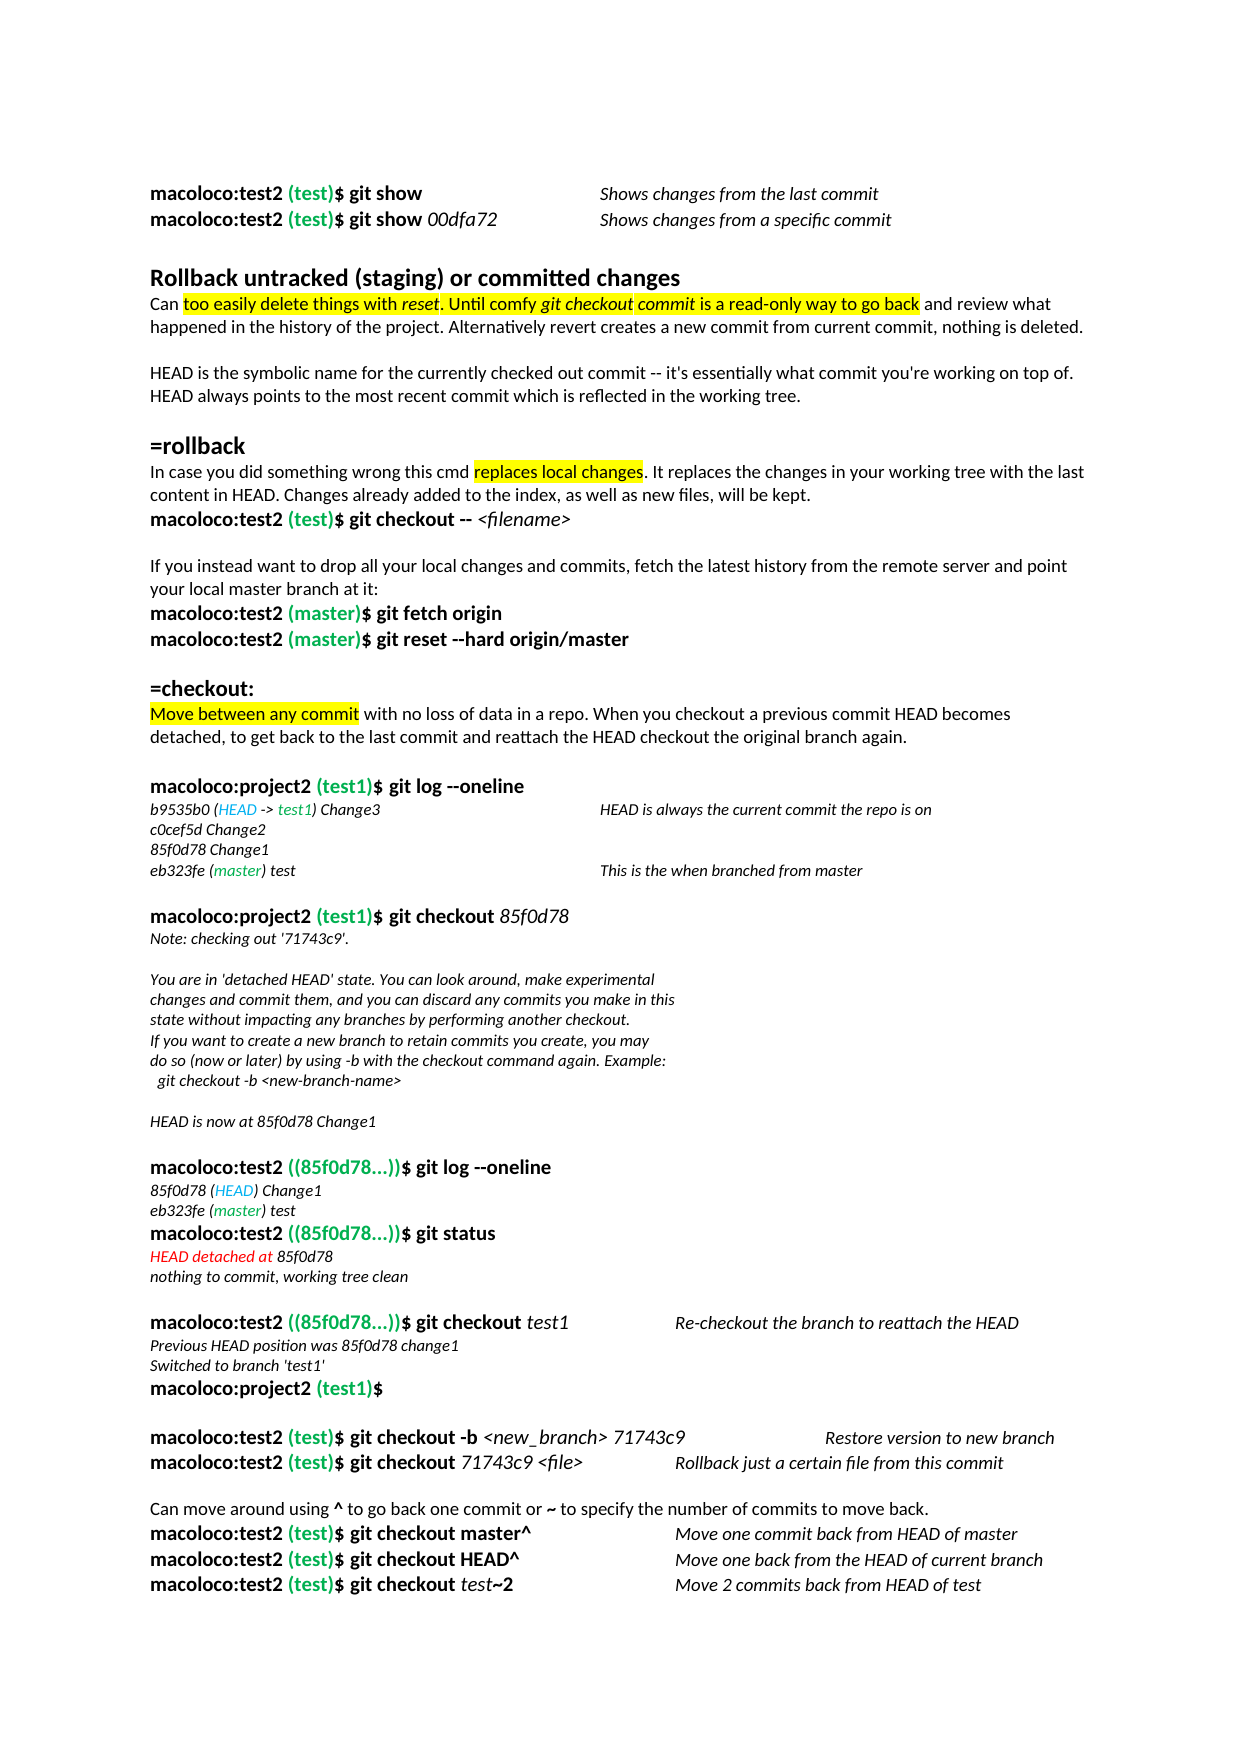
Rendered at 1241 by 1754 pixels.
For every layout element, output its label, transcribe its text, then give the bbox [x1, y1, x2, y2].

text b9535b0 (HEAD -> test1) Change3 HEAD is always the current commit the repo is on [150, 799, 1090, 819]
text do so (now or later) by using -b with the checkout command again. Example: [150, 1050, 1090, 1071]
text Move between any commit with no loss of data in a repo. When you checkout a previous commit HEAD becomes detached, to get back to the last commit and reattach the HEAD checkout the original branch again. [150, 702, 1090, 748]
text You are in 'detached HEAD' state. You can look around, make experimental [150, 969, 1090, 989]
text macoloco:test2 (test)$ git checkout master^ Move one commit back from HEAD of master [150, 1521, 1090, 1546]
text =checkout: [150, 674, 1090, 702]
text eb323fe (master) test This is the when branched from master [150, 860, 1090, 880]
text 85f0d78 Change1 [150, 839, 1090, 860]
text HEAD is the symbolic name for the currently checked out commit -- it's essentially what commit you're working on top of. [150, 361, 1090, 384]
text changes and commit them, and you can discard any commits you make in this [150, 989, 1090, 1010]
text eb323fe (master) test [150, 1200, 1090, 1221]
text macoloco:test2 (test)$ git checkout -- <filename> [150, 506, 1090, 532]
text macoloco:project2 (test1)$ git log --oneline [150, 773, 1090, 799]
text macoloco:test2 (test)$ git checkout HEAD^ Move one back from the HEAD of current branch [150, 1546, 1090, 1571]
text macoloco:test2 (test)$ git show 00dfa72 Shows changes from a specific commit [150, 206, 1090, 231]
text macoloco:test2 (master)$ git reset --hard origin/master [150, 626, 1090, 651]
text c0cef5d Change2 [150, 819, 1090, 839]
text HEAD is now at 85f0d78 Change1 [150, 1111, 1090, 1132]
text If you instead want to drop all your local changes and commits, fetch the latest history from the remote server and point your local master branch at it: [150, 554, 1090, 600]
text HEAD always points to the most recent commit which is reflected in the working tree. [150, 384, 1090, 407]
text HEAD detached at 85f0d78 [150, 1246, 1090, 1266]
text In case you did something wrong this cmd replaces local changes. It replaces the changes in your working tree with the last content in HEAD. Changes already added to the index, as well as new files, will be kept. [150, 460, 1090, 506]
text Can too easily delete things with reset. Until comfy git checkout commit is a read-only way to go back and review what happened in the history of the project. Alternatively revert creates a new commit from current commit, nothing is deleted. [150, 292, 1090, 338]
text =rollback [150, 430, 1090, 460]
text macoloco:project2 (test1)$ [150, 1376, 1090, 1401]
text 85f0d78 (HEAD) Change1 [150, 1180, 1090, 1200]
text Note: checking out '71743c9'. [150, 928, 1090, 949]
text macoloco:project2 (test1)$ git checkout 85f0d78 [150, 903, 1090, 928]
text macoloco:test2 (test)$ git show Shows changes from the last commit [150, 181, 1090, 206]
text Switched to branch 'test1' [150, 1355, 1090, 1376]
text Can move around using ^ to go back one commit or ~ to specify the number of commits to move back. [150, 1498, 1090, 1521]
text macoloco:test2 (test)$ git checkout -b <new_branch> 71743c9 Restore version to new branch [150, 1424, 1090, 1449]
text macoloco:test2 ((85f0d78...))$ git status [150, 1221, 1090, 1246]
text state without impacting any branches by performing another checkout. [150, 1010, 1090, 1030]
text macoloco:test2 ((85f0d78...))$ git log --oneline [150, 1154, 1090, 1180]
text git checkout -b <new-branch-name> [150, 1071, 1090, 1091]
text If you want to create a new branch to retain commits you create, you may [150, 1030, 1090, 1050]
text macoloco:test2 (test)$ git checkout test~2 Move 2 commits back from HEAD of test [150, 1571, 1090, 1597]
text Previous HEAD position was 85f0d78 change1 [150, 1335, 1090, 1355]
text macoloco:test2 (test)$ git checkout 71743c9 <file> Rollback just a certain file from this commit [150, 1449, 1090, 1475]
text macoloco:test2 (master)$ git fetch origin [150, 600, 1090, 626]
text nothing to commit, working tree clean [150, 1266, 1090, 1287]
text macoloco:test2 ((85f0d78...))$ git checkout test1 Re-checkout the branch to reattach the HEAD [150, 1309, 1090, 1335]
text Rollback untracked (staging) or committed changes [150, 262, 1090, 292]
